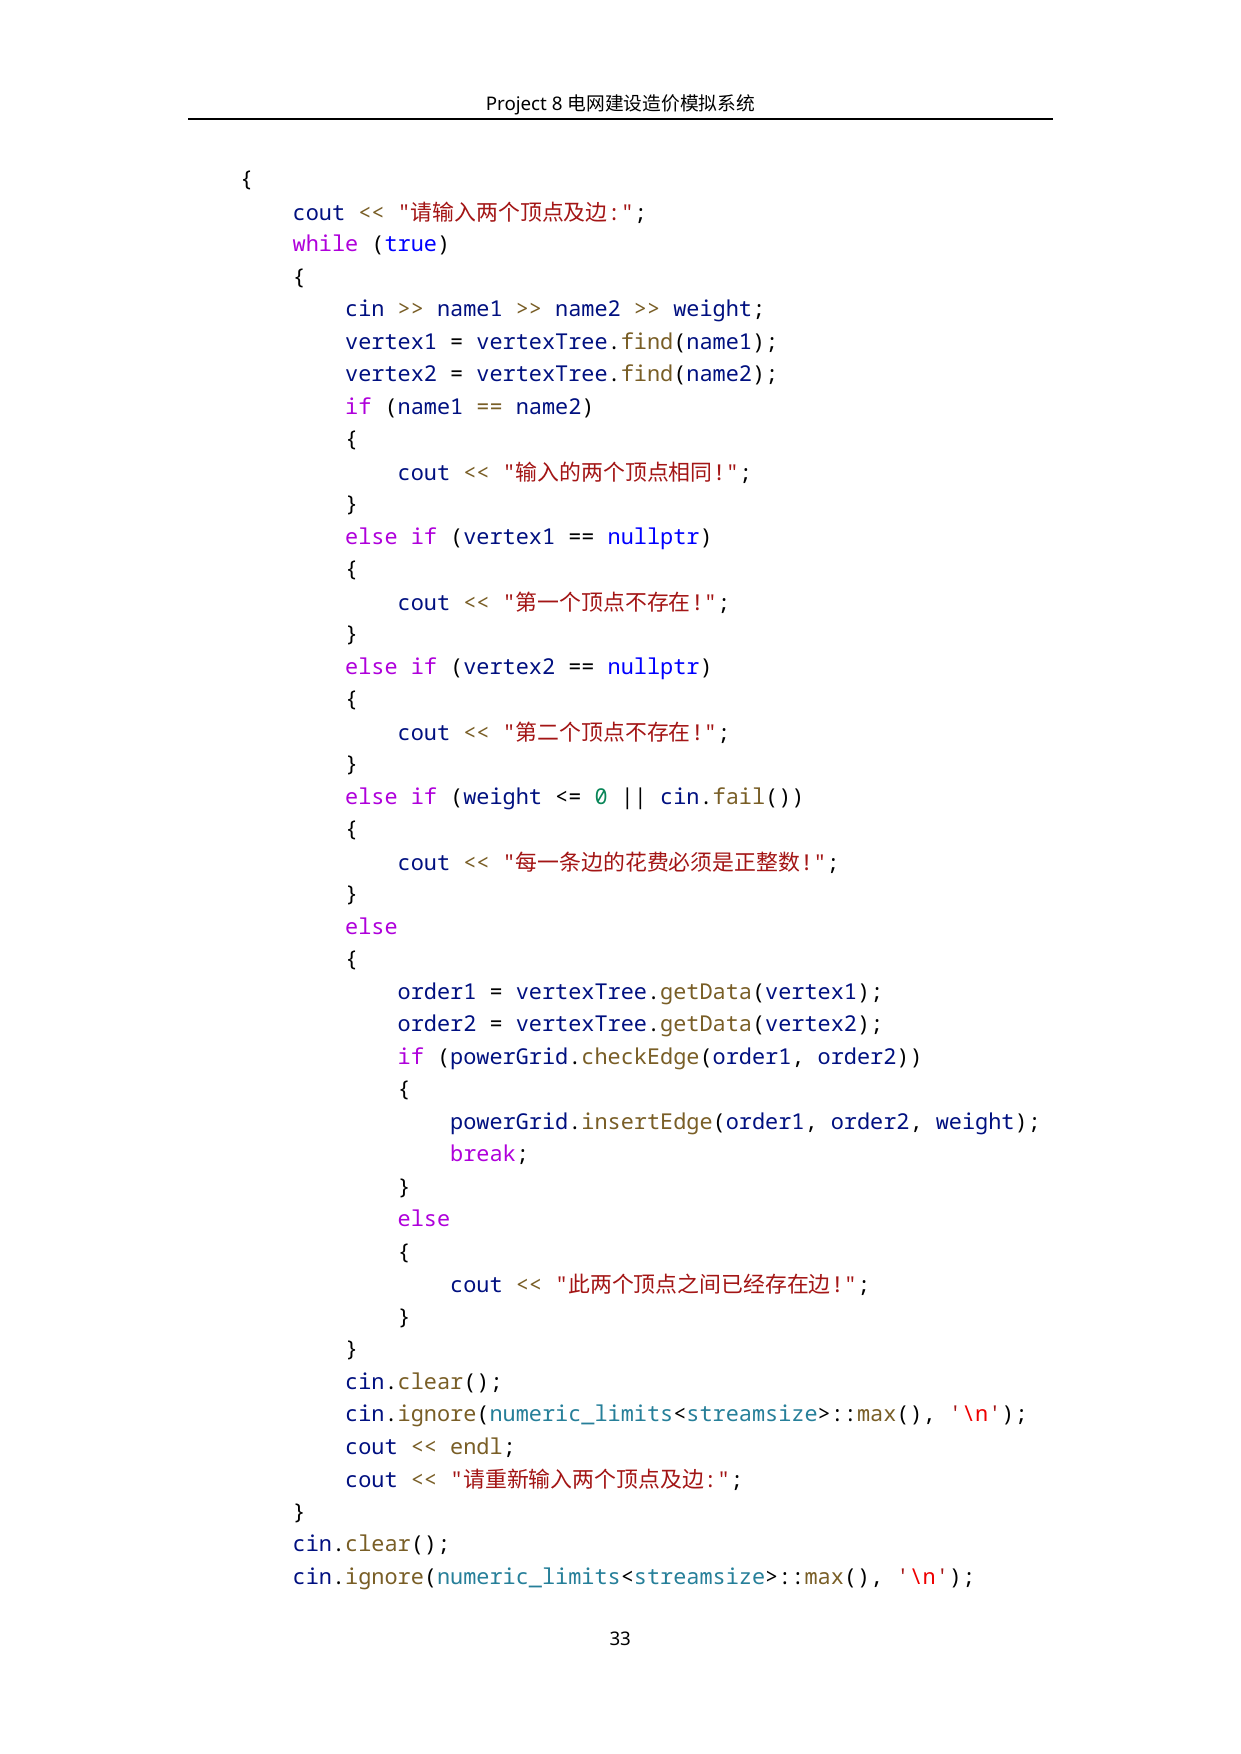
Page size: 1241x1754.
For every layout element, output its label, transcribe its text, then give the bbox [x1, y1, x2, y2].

text while (true) [187, 227, 1053, 259]
text { [187, 162, 1053, 194]
text { [187, 812, 1053, 844]
text { [187, 422, 1053, 454]
text cout << endl; [187, 1429, 1053, 1462]
text vertex2 = vertexTree.find(name2); [187, 357, 1053, 389]
text else if (weight <= 0 || cin.fail()) [187, 779, 1053, 812]
text } [187, 1332, 1053, 1364]
text if (name1 == name2) [187, 389, 1053, 422]
text order1 = vertexTree.getData(vertex1); [187, 974, 1053, 1007]
text } [187, 1169, 1053, 1202]
text { [187, 682, 1053, 714]
text cout << "第二个顶点不存在!"; [187, 714, 1053, 747]
text cin.ignore(numeric_limits<streamsize>::max(), '\n'); [187, 1559, 1053, 1592]
text } [187, 877, 1053, 909]
text else [187, 1202, 1053, 1234]
text cout << "此两个顶点之间已经存在边!"; [187, 1267, 1053, 1299]
text { [187, 1072, 1053, 1104]
text cin.clear(); [187, 1527, 1053, 1559]
text } [187, 617, 1053, 649]
text cout << "请输入两个顶点及边:"; [187, 194, 1053, 227]
text { [187, 259, 1053, 292]
text } [187, 1494, 1053, 1527]
text cin.ignore(numeric_limits<streamsize>::max(), '\n'); [187, 1397, 1053, 1429]
text } [187, 1299, 1053, 1332]
text order2 = vertexTree.getData(vertex2); [187, 1007, 1053, 1039]
text cin.clear(); [187, 1364, 1053, 1397]
text } [187, 487, 1053, 519]
text cout << "请重新输入两个顶点及边:"; [187, 1462, 1053, 1494]
text } [187, 747, 1053, 779]
text else if (vertex1 == nullptr) [187, 519, 1053, 552]
text cout << "输入的两个顶点相同!"; [187, 454, 1053, 487]
text { [187, 942, 1053, 974]
text break; [187, 1137, 1053, 1169]
text { [187, 552, 1053, 584]
text { [187, 1234, 1053, 1267]
text cout << "第一个顶点不存在!"; [187, 584, 1053, 617]
text if (powerGrid.checkEdge(order1, order2)) [187, 1039, 1053, 1072]
text cout << "每一条边的花费必须是正整数!"; [187, 844, 1053, 877]
text vertex1 = vertexTree.find(name1); [187, 324, 1053, 357]
text else [187, 909, 1053, 942]
text cin >> name1 >> name2 >> weight; [187, 292, 1053, 324]
text powerGrid.insertEdge(order1, order2, weight); [187, 1104, 1053, 1137]
text else if (vertex2 == nullptr) [187, 649, 1053, 682]
